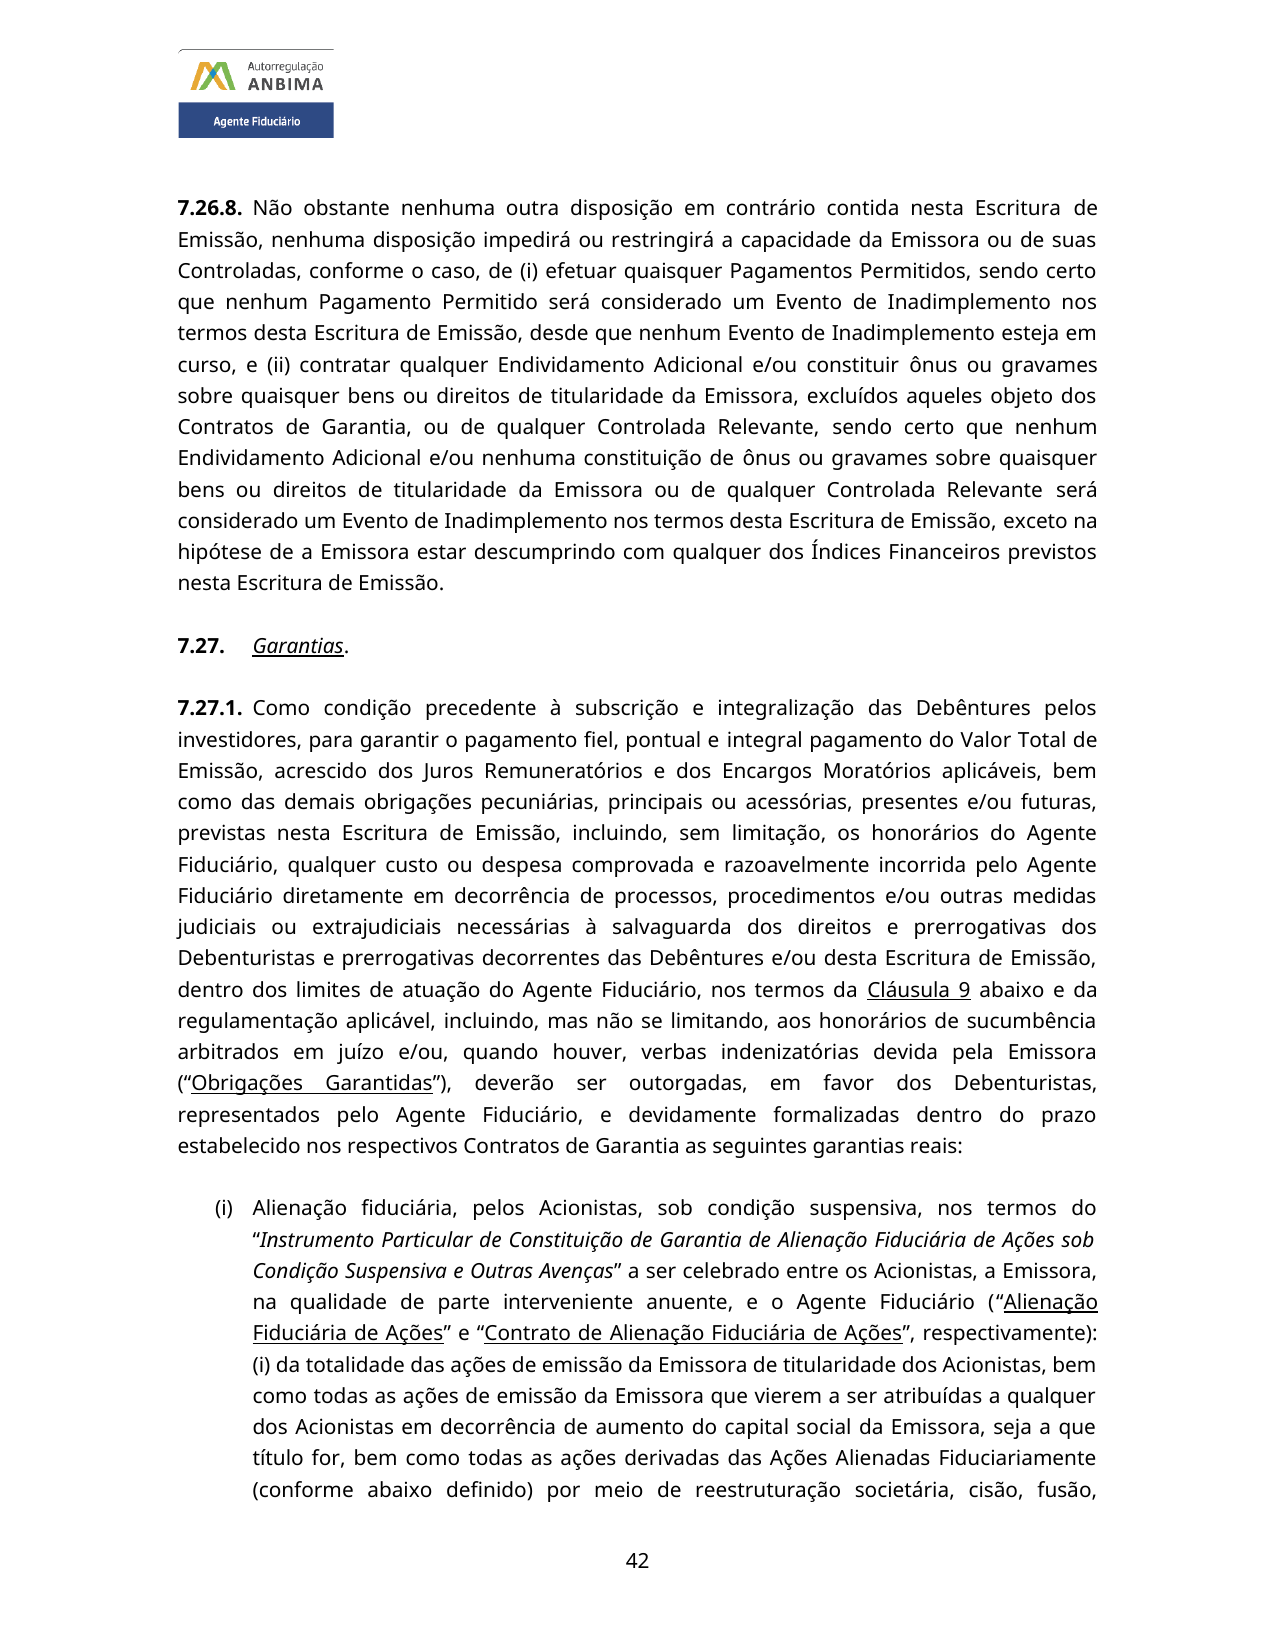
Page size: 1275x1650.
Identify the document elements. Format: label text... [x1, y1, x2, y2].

list Não obstante nenhuma outra disposição em contrário contida nesta Escritura de Emissão, nenhuma disposição impedirá ou restringirá a capacidade da Emissora ou de suas Controladas, conforme o caso, de (i) efetuar quaisquer Pagamentos Permitidos, sendo certo que nenhum Pagamento Permitido será considerado um Evento de Inadimplemento nos termos desta Escritura de Emissão, desde que nenhum Evento de Inadimplemento esteja em curso, e (ii) contratar qualquer Endividamento Adicional e/ou constituir ônus ou gravames sobre quaisquer bens ou direitos de titularidade da Emissora, excluídos aqueles objeto dos Contratos de Garantia, ou de qualquer Controlada Relevante, sendo certo que nenhum Endividamento Adicional e/ou nenhuma constituição de ônus ou gravames sobre quaisquer bens ou direitos de titularidade da Emissora ou de qualquer Controlada Relevante será considerado um Evento de Inadimplemento nos termos desta Escritura de Emissão, exceto na hipótese de a Emissora estar descumprindo com qualquer dos Índices Financeiros previstos nesta Escritura de Emissão. [177, 191, 1098, 597]
list Garantias. [177, 628, 1098, 659]
picture [177, 49, 334, 137]
list Como condição precedente à subscrição e integralização das Debêntures pelos investidores, para garantir o pagamento fiel, pontual e integral pagamento do Valor Total de Emissão, acrescido dos Juros Remuneratórios e dos Encargos Moratórios aplicáveis, bem como das demais obrigações pecuniárias, principais ou acessórias, presentes e/ou futuras, previstas nesta Escritura de Emissão, incluindo, sem limitação, os honorários do Agente Fiduciário, qualquer custo ou despesa comprovada e razoavelmente incorrida pelo Agente Fiduciário diretamente em decorrência de processos, procedimentos e/ou outras medidas judiciais ou extrajudiciais necessárias à salvaguarda dos direitos e prerrogativas dos Debenturistas e prerrogativas decorrentes das Debêntures e/ou desta Escritura de Emissão, dentro dos limites de atuação do Agente Fiduciário, nos termos da Cláusula 9 abaixo e da regulamentação aplicável, incluindo, mas não se limitando, aos honorários de sucumbência arbitrados em juízo e/ou, quando houver, verbas indenizatórias devida pela Emissora (“Obrigações Garantidas”), deverão ser outorgadas, em favor dos Debenturistas, representados pelo Agente Fiduciário, e devidamente formalizadas dentro do prazo estabelecido nos respectivos Contratos de Garantia as seguintes garantias reais: [177, 691, 1098, 1159]
